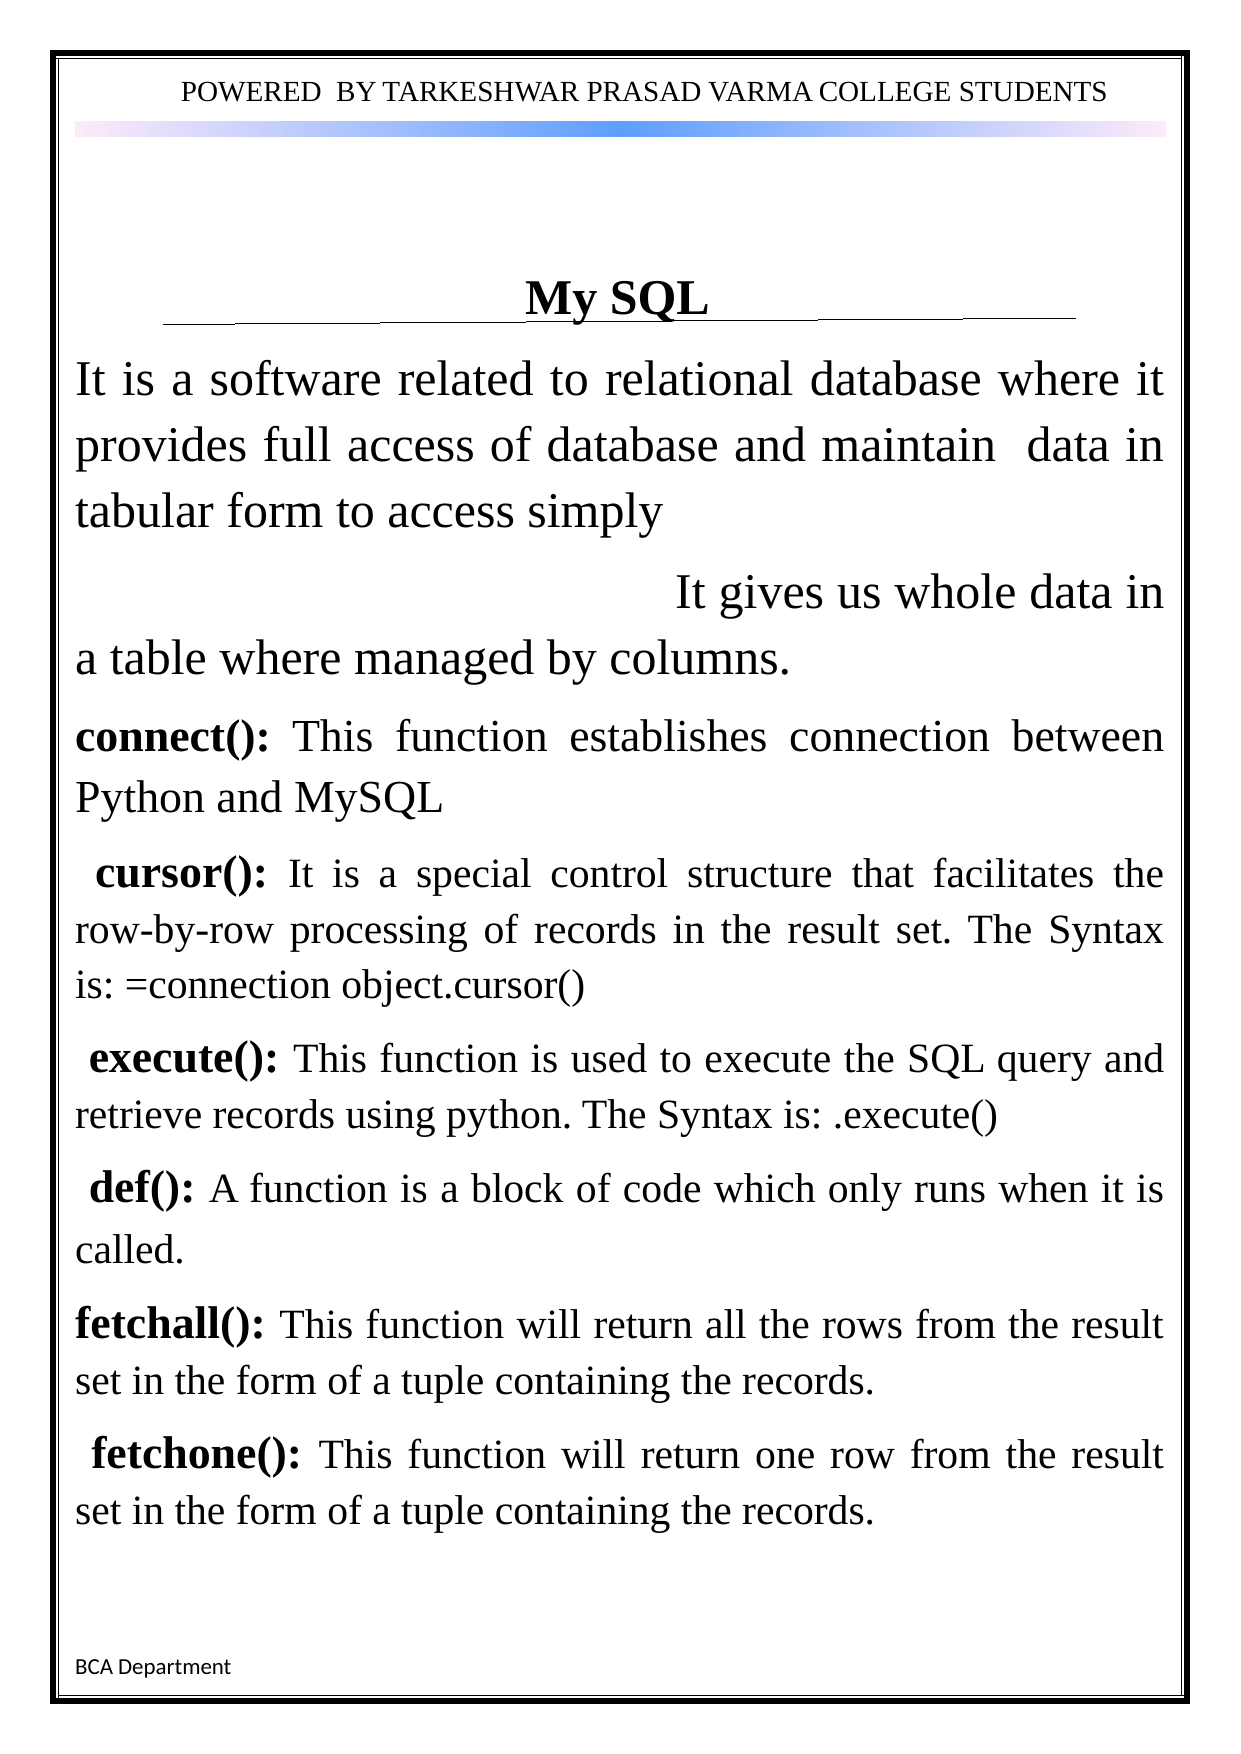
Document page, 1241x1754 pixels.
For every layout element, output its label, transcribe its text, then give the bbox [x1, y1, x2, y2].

text execute(): This function is used to execute the SQL query and retrieve records using python. The Syntax is: .execute() [75, 1030, 1165, 1138]
text It is a software related to relational database where it provides full access of database and maintain data in tabular form to access simply [75, 348, 1165, 538]
text It gives us whole data in a table where managed by columns. [75, 562, 1165, 685]
text def(): A function is a block of code which only runs when it is called. [75, 1160, 1165, 1273]
text cursor(): It is a special control structure that facilitates the row-by-row processing of records in the result set. The Syntax is: =connection object.cursor() [75, 845, 1165, 1008]
text fetchone(): This function will return one row from the result set in the form of a tuple containing the records. [75, 1426, 1165, 1534]
text connect(): This function establishes connection between Python and MySQL [75, 709, 1165, 822]
text fetchall(): This function will return all the rows from the result set in the form of a tuple containing the records. [75, 1296, 1165, 1404]
text My SQL [450, 267, 1165, 325]
